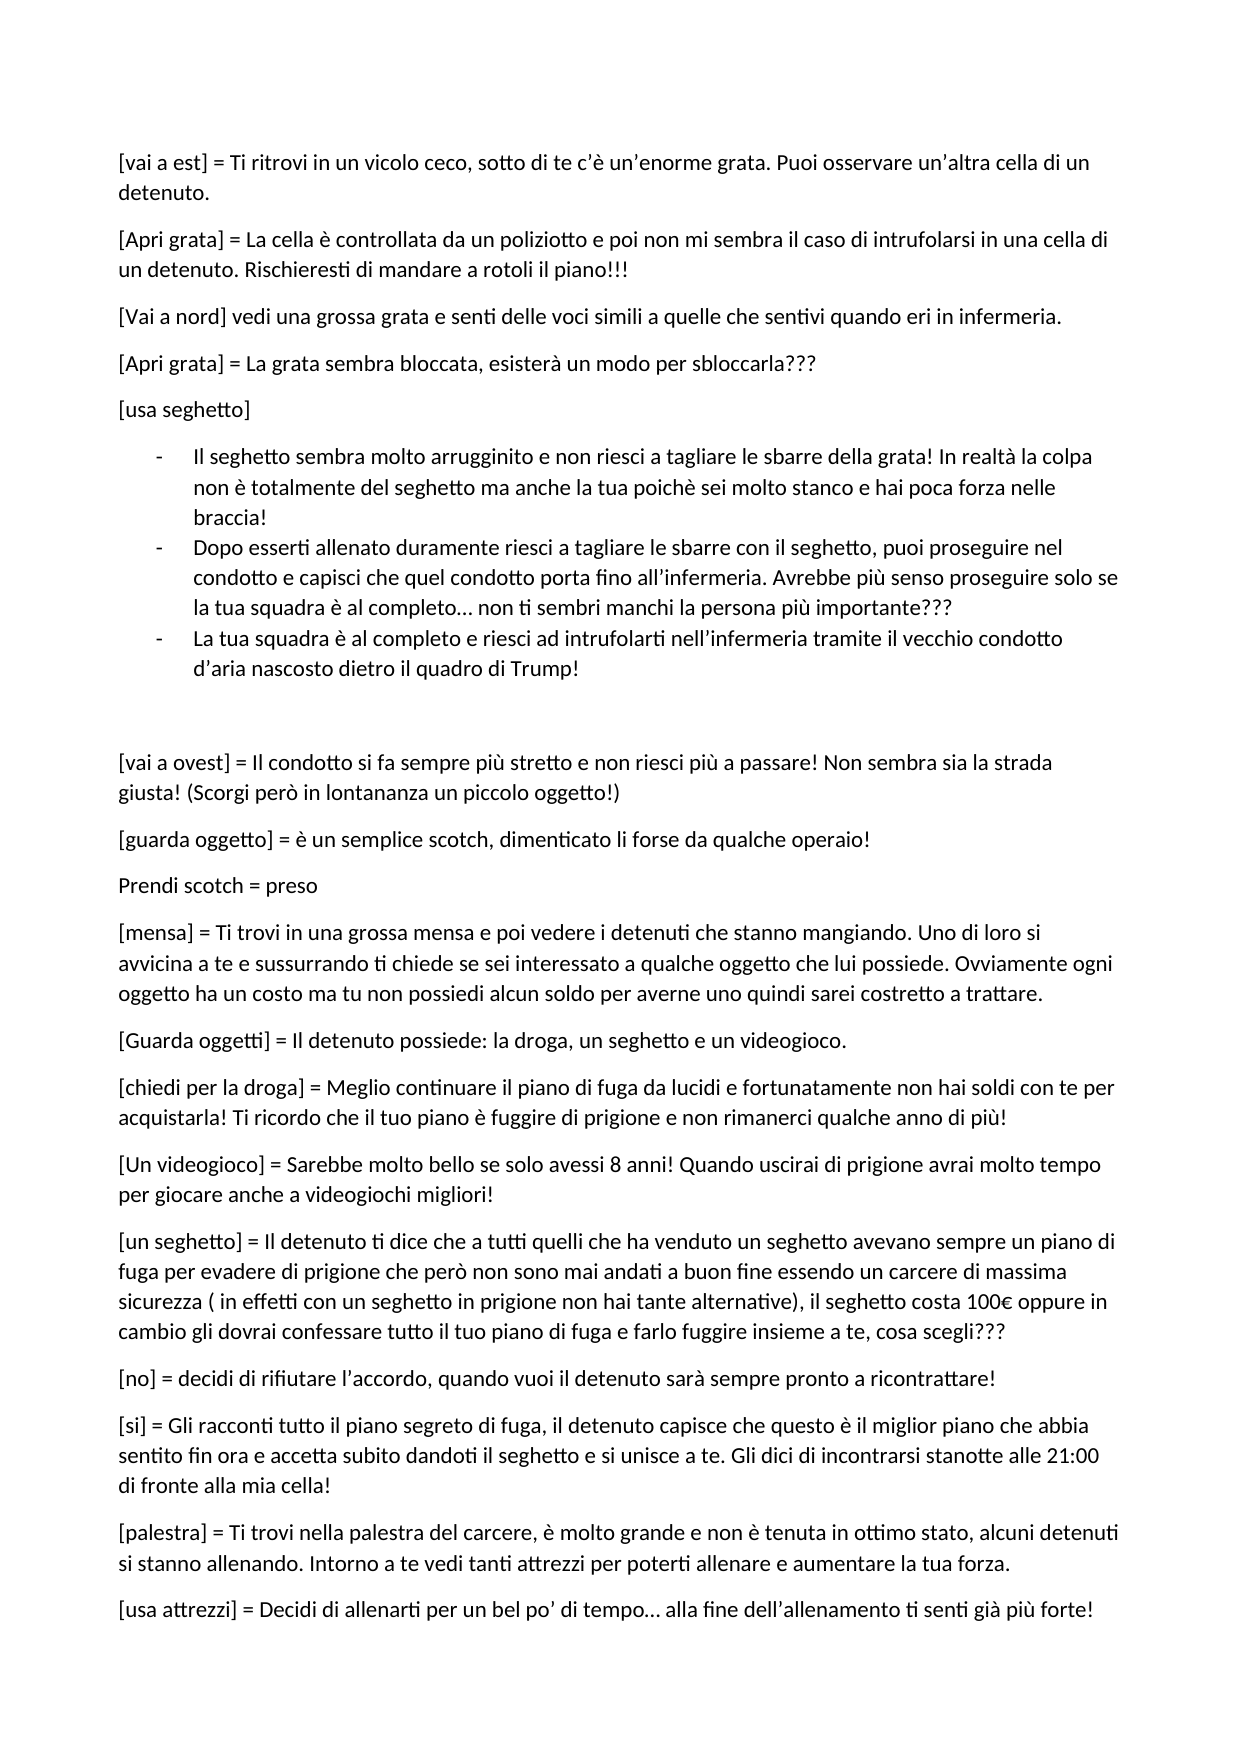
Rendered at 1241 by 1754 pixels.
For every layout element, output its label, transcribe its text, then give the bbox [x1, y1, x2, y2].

list La tua squadra è al completo e riesci ad intrufolarti nell’infermeria tramite il vecchio condotto d’aria nascosto dietro il quadro di Trump! [156, 624, 1122, 682]
text [Guarda oggetti] = Il detenuto possiede: la droga, un seghetto e un videogioco. [118, 1026, 1122, 1054]
text [mensa] = Ti trovi in una grossa mensa e poi vedere i detenuti che stanno mangiando. Uno di loro si avvicina a te e sussurrando ti chiede se sei interessato a qualche oggetto che lui possiede. Ovviamente ogni oggetto ha un costo ma tu non possiedi alcun soldo per averne uno quindi sarei costretto a trattare. [118, 918, 1122, 1007]
text [usa attrezzi] = Decidi di allenarti per un bel po’ di tempo… alla fine dell’allenamento ti senti già più forte! [118, 1596, 1122, 1623]
text [Apri grata] = La grata sembra bloccata, esisterà un modo per sbloccarla??? [118, 349, 1122, 377]
text [un seghetto] = Il detenuto ti dice che a tutti quelli che ha venduto un seghetto avevano sempre un piano di fuga per evadere di prigione che però non sono mai andati a buon fine essendo un carcere di massima sicurezza ( in effetti con un seghetto in prigione non hai tante alternative), il seghetto costa 100€ oppure in cambio gli dovrai confessare tutto il tuo piano di fuga e farlo fuggire insieme a te, cosa scegli??? [118, 1227, 1122, 1345]
list Il seghetto sembra molto arrugginito e non riesci a tagliare le sbarre della grata! In realtà la colpa non è totalmente del seghetto ma anche la tua poichè sei molto stanco e hai poca forza nelle braccia! [156, 442, 1122, 531]
text [palestra] = Ti trovi nella palestra del carcere, è molto grande e non è tenuta in ottimo stato, alcuni detenuti si stanno allenando. Intorno a te vedi tanti attrezzi per poterti allenare e aumentare la tua forza. [118, 1518, 1122, 1577]
text Prendi scotch = preso [118, 872, 1122, 899]
text [guarda oggetto] = è un semplice scotch, dimenticato li forse da qualche operaio! [118, 825, 1122, 853]
text [no] = decidi di rifiutare l’accordo, quando vuoi il detenuto sarà sempre pronto a ricontrattare! [118, 1364, 1122, 1392]
text [vai a ovest] = Il condotto si fa sempre più stretto e non riesci più a passare! Non sembra sia la strada giusta! (Scorgi però in lontananza un piccolo oggetto!) [118, 748, 1122, 806]
text [vai a est] = Ti ritrovi in un vicolo ceco, sotto di te c’è un’enorme grata. Puoi osservare un’altra cella di un detenuto. [118, 148, 1122, 206]
text [Vai a nord] vedi una grossa grata e senti delle voci simili a quelle che sentivi quando eri in infermeria. [118, 302, 1122, 330]
list Dopo esserti allenato duramente riesci a tagliare le sbarre con il seghetto, puoi proseguire nel condotto e capisci che quel condotto porta fino all’infermeria. Avrebbe più senso proseguire solo se la tua squadra è al completo… non ti sembri manchi la persona più importante??? [156, 533, 1122, 621]
text [si] = Gli racconti tutto il piano segreto di fuga, il detenuto capisce che questo è il miglior piano che abbia sentito fin ora e accetta subito dandoti il seghetto e si unisce a te. Gli dici di incontrarsi stanotte alle 21:00 di fronte alla mia cella! [118, 1411, 1122, 1499]
text [Apri grata] = La cella è controllata da un poliziotto e poi non mi sembra il caso di intrufolarsi in una cella di un detenuto. Rischieresti di mandare a rotoli il piano!!! [118, 225, 1122, 283]
text [usa seghetto] [118, 396, 1122, 423]
text [Un videogioco] = Sarebbe molto bello se solo avessi 8 anni! Quando uscirai di prigione avrai molto tempo per giocare anche a videogiochi migliori! [118, 1150, 1122, 1208]
text [chiedi per la droga] = Meglio continuare il piano di fuga da lucidi e fortunatamente non hai soldi con te per acquistarla! Ti ricordo che il tuo piano è fuggire di prigione e non rimanerci qualche anno di più! [118, 1073, 1122, 1131]
